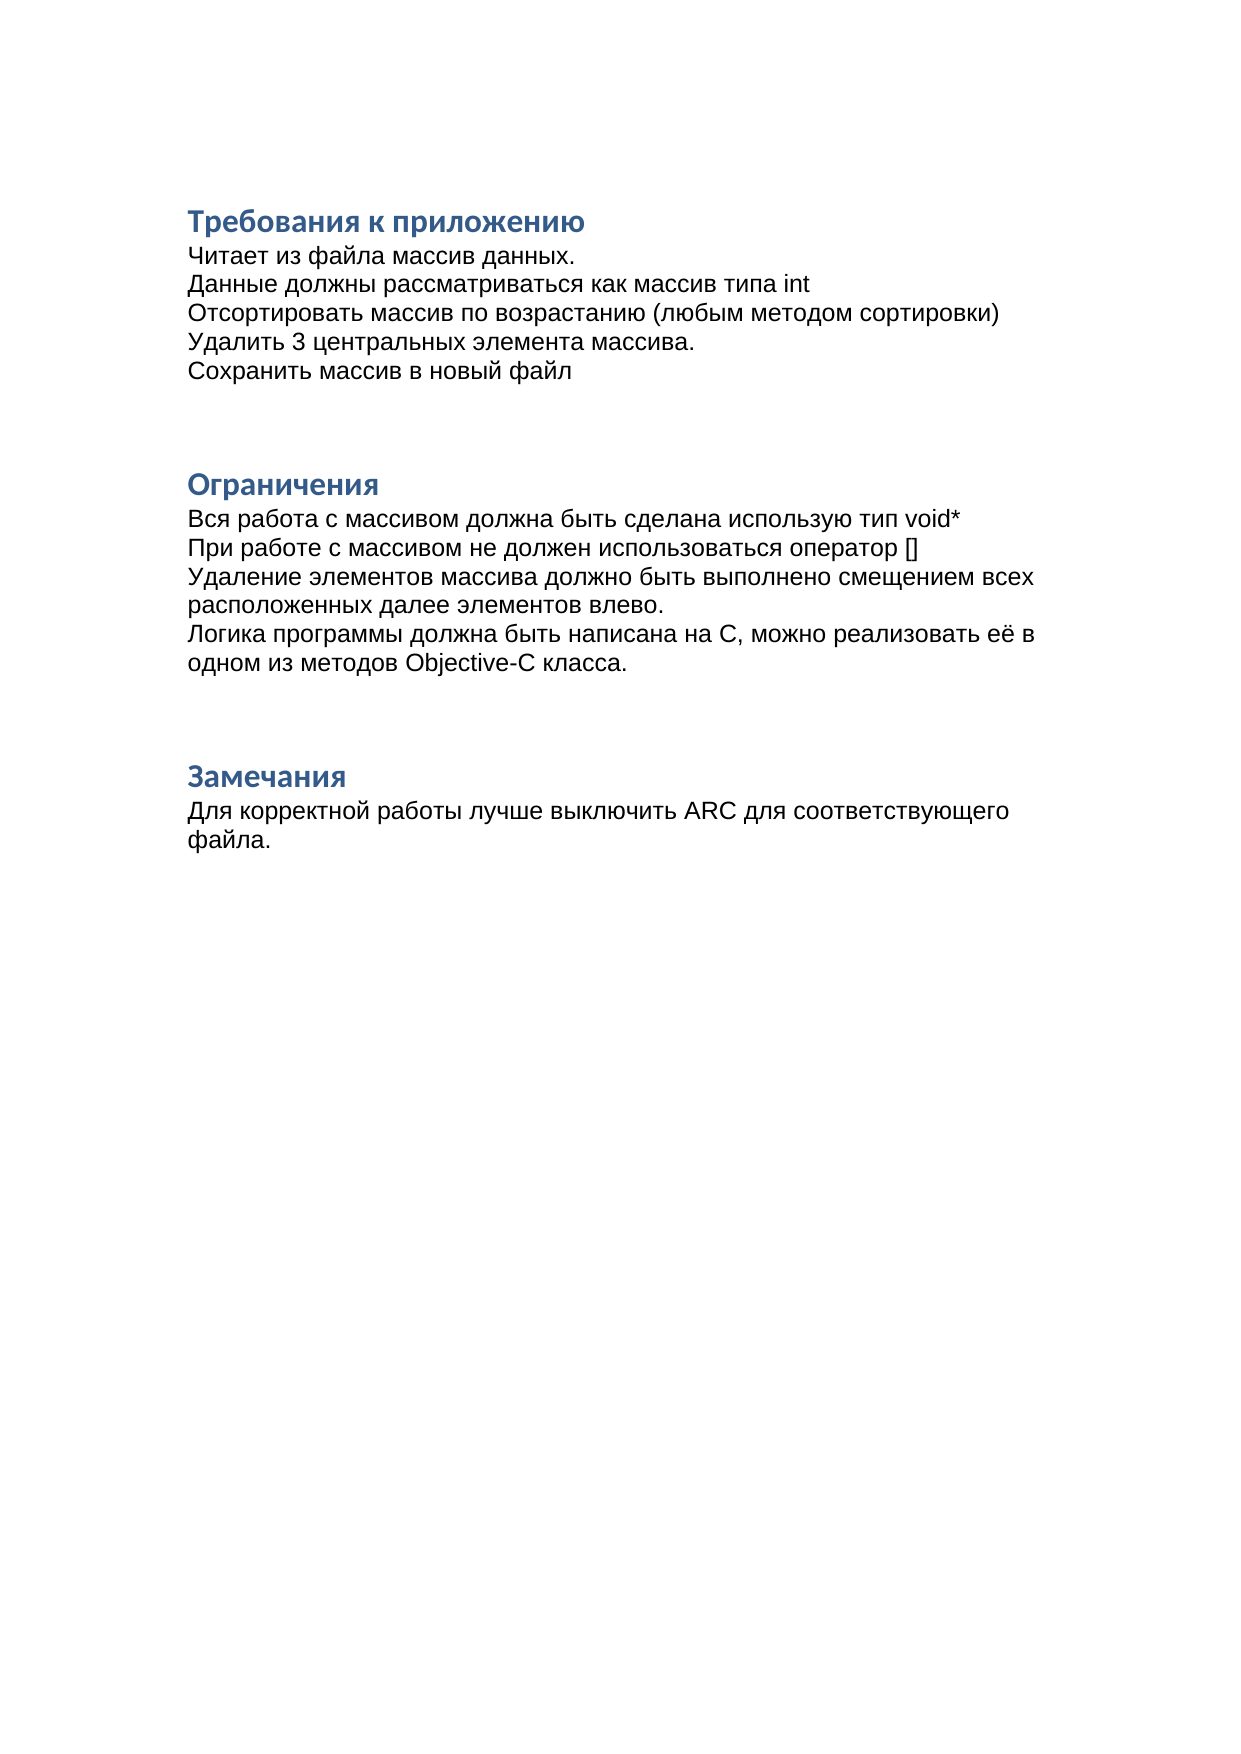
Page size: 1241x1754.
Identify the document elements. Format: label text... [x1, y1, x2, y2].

text Сохранить массив в новый файл [187, 356, 1053, 384]
text Читает из файла массив данных. [187, 241, 1053, 269]
text Для корректной работы лучше выключить ARC для соответствующего файла. [187, 796, 1053, 853]
text Логика программы должна быть написана на C, можно реализовать её в одном из методов Objective-C класса. [187, 619, 1053, 676]
text Удаление элементов массива должно быть выполнено смещением всех расположенных далее элементов влево. [187, 561, 1053, 619]
text Удалить 3 центральных элемента массива. [187, 327, 1053, 356]
subtitle Замечания [187, 755, 1053, 796]
text Вся работа с массивом должна быть сделана использую тип void* [187, 504, 1053, 533]
text Отсортировать массив по возрастанию (любым методом сортировки) [187, 298, 1053, 327]
subtitle Требования к приложению [187, 200, 1053, 241]
text Данные должны рассматриваться как массив типа int [187, 269, 1053, 298]
subtitle Ограничения [187, 463, 1053, 504]
text При работе с массивом не должен использоваться оператор [] [187, 533, 1053, 561]
